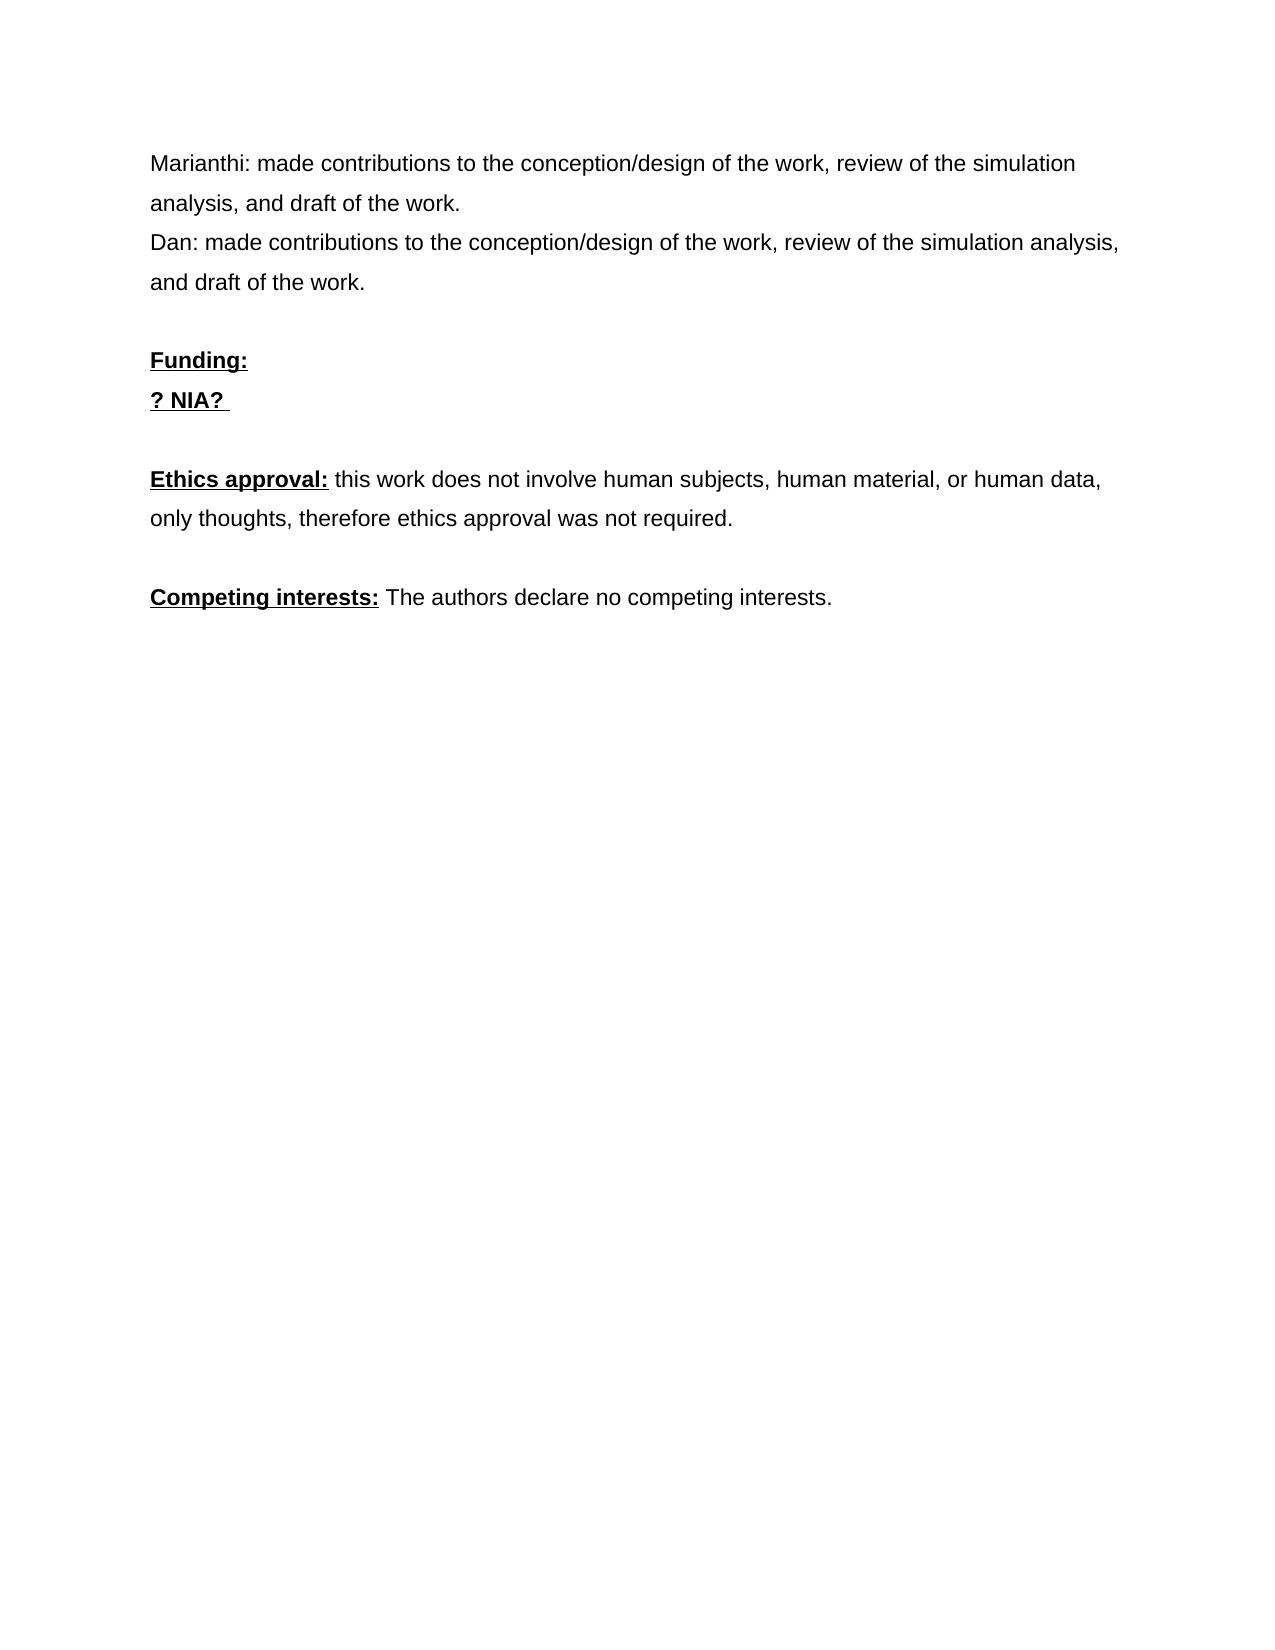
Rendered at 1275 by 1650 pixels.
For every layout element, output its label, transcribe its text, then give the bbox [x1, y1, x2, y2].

text Marianthi: made contributions to the conception/design of the work, review of the simulation analysis, and draft of the work. [150, 150, 1125, 216]
text Ethics approval: this work does not involve human subjects, human material, or human data, only thoughts, therefore ethics approval was not required. [150, 466, 1125, 532]
text ? NIA? [150, 387, 1125, 413]
text Dan: made contributions to the conception/design of the work, review of the simulation analysis, and draft of the work. [150, 229, 1125, 295]
text Competing interests: The authors declare no competing interests. [150, 584, 1125, 611]
text Funding: [150, 347, 1125, 374]
